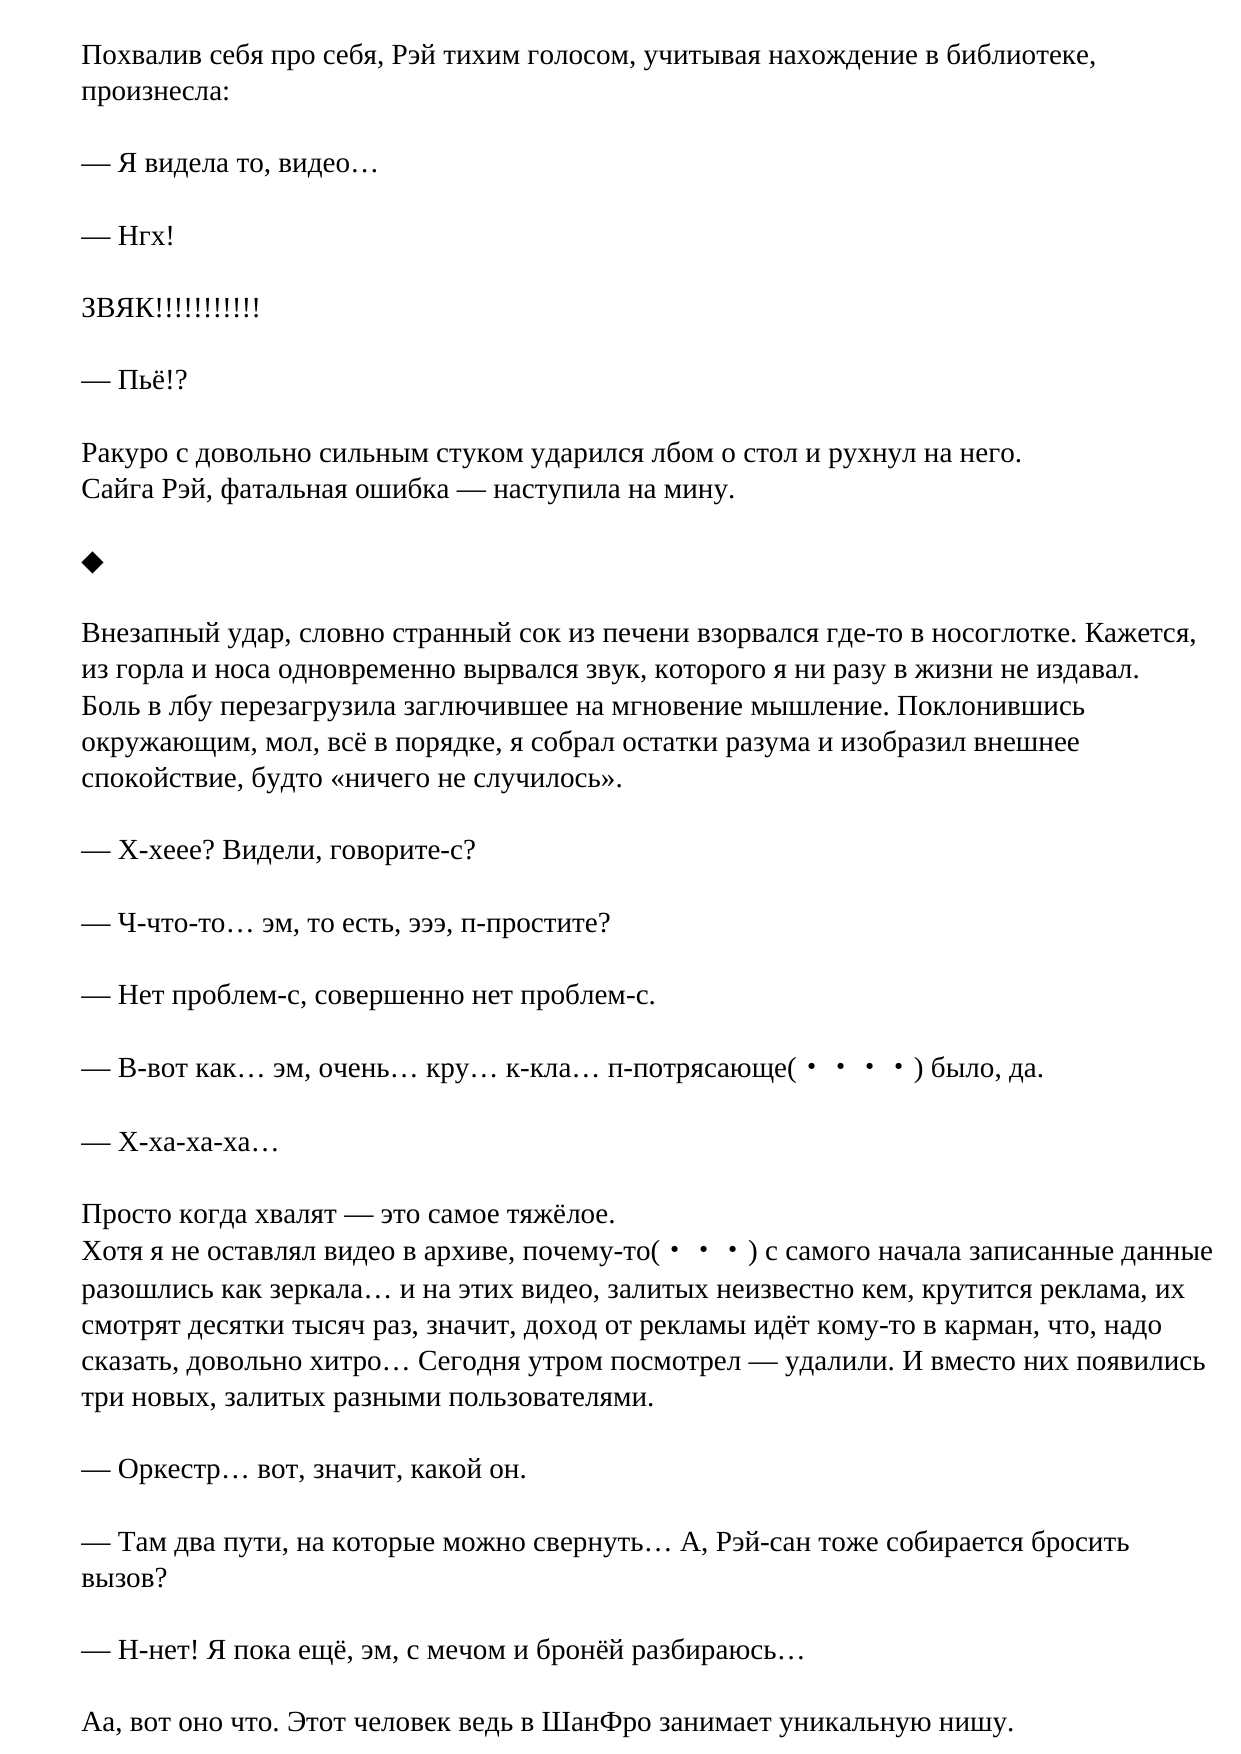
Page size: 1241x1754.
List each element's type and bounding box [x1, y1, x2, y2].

text [81, 37, 1215, 1738]
